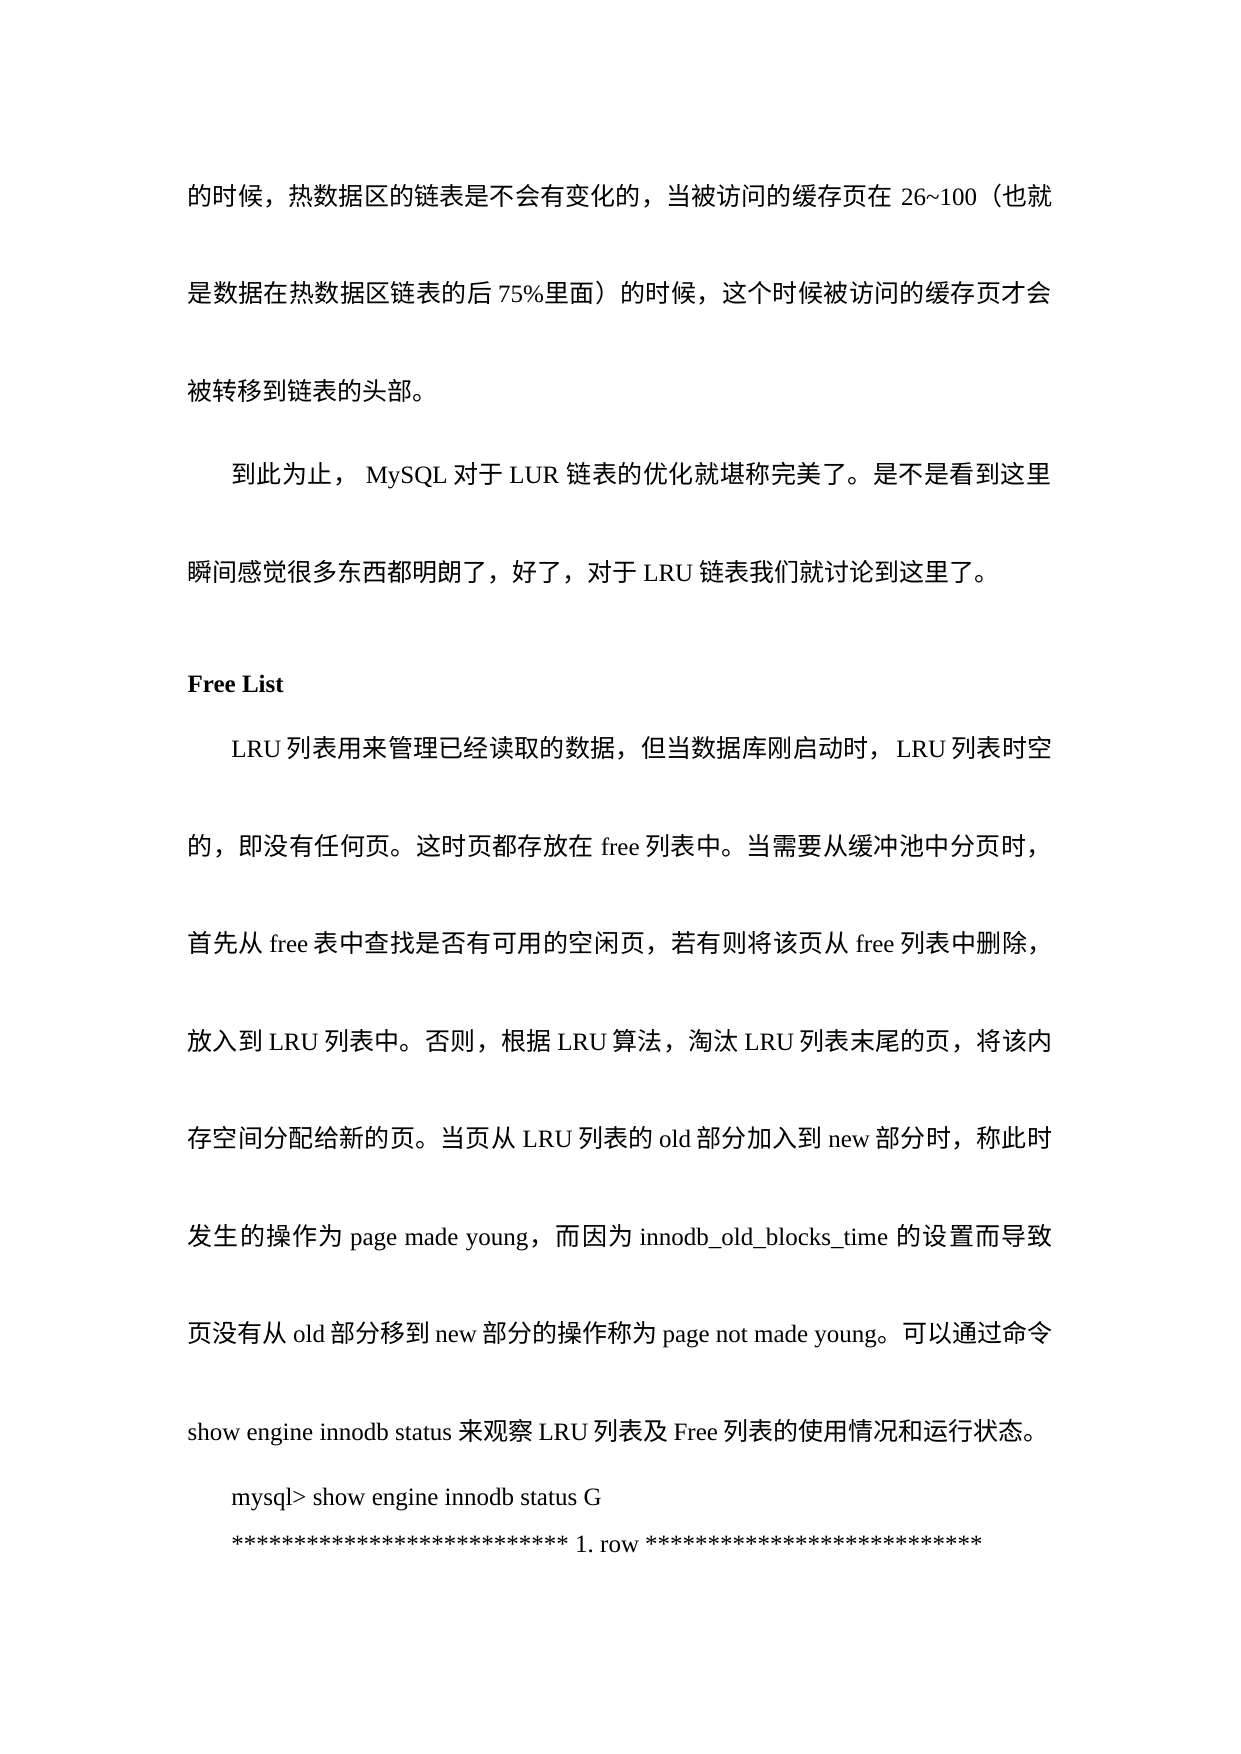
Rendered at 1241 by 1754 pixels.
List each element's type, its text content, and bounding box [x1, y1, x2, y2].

text mysql> show engine innodb status G [187, 1480, 1053, 1513]
text *************************** 1. row *************************** [187, 1527, 1053, 1559]
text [187, 162, 1053, 422]
text LRU列表用来管理已经读取的数据，但当数据库刚启动时，LRU列表时空的，即没有任何页。这时页都存放在free列表中。当需要从缓冲池中分页时，首先从free表中查找是否有可用的空闲页，若有则将该页从free列表中删除，放入到LRU列表中。否则，根据LRU算法，淘汰LRU列表末尾的页，将该内存空间分配给新的页。当页从LRU列表的old部分加入到new部分时，称此时发生的操作为page made young，而因为innodb_old_blocks_time 的设置而导致页没有从old部分移到new部分的操作称为page not made young。可以通过命令 show engine innodb status 来观察LRU列表及Free列表的使用情况和运行状态。 [187, 714, 1053, 1462]
text 到此为止， MySQL对于LUR 链表的优化就堪称完美了。是不是看到这里瞬间感觉很多东西都明朗了，好了，对于 LRU 链表我们就讨论到这里了。 [187, 440, 1053, 603]
subtitle Free List [187, 668, 1053, 700]
